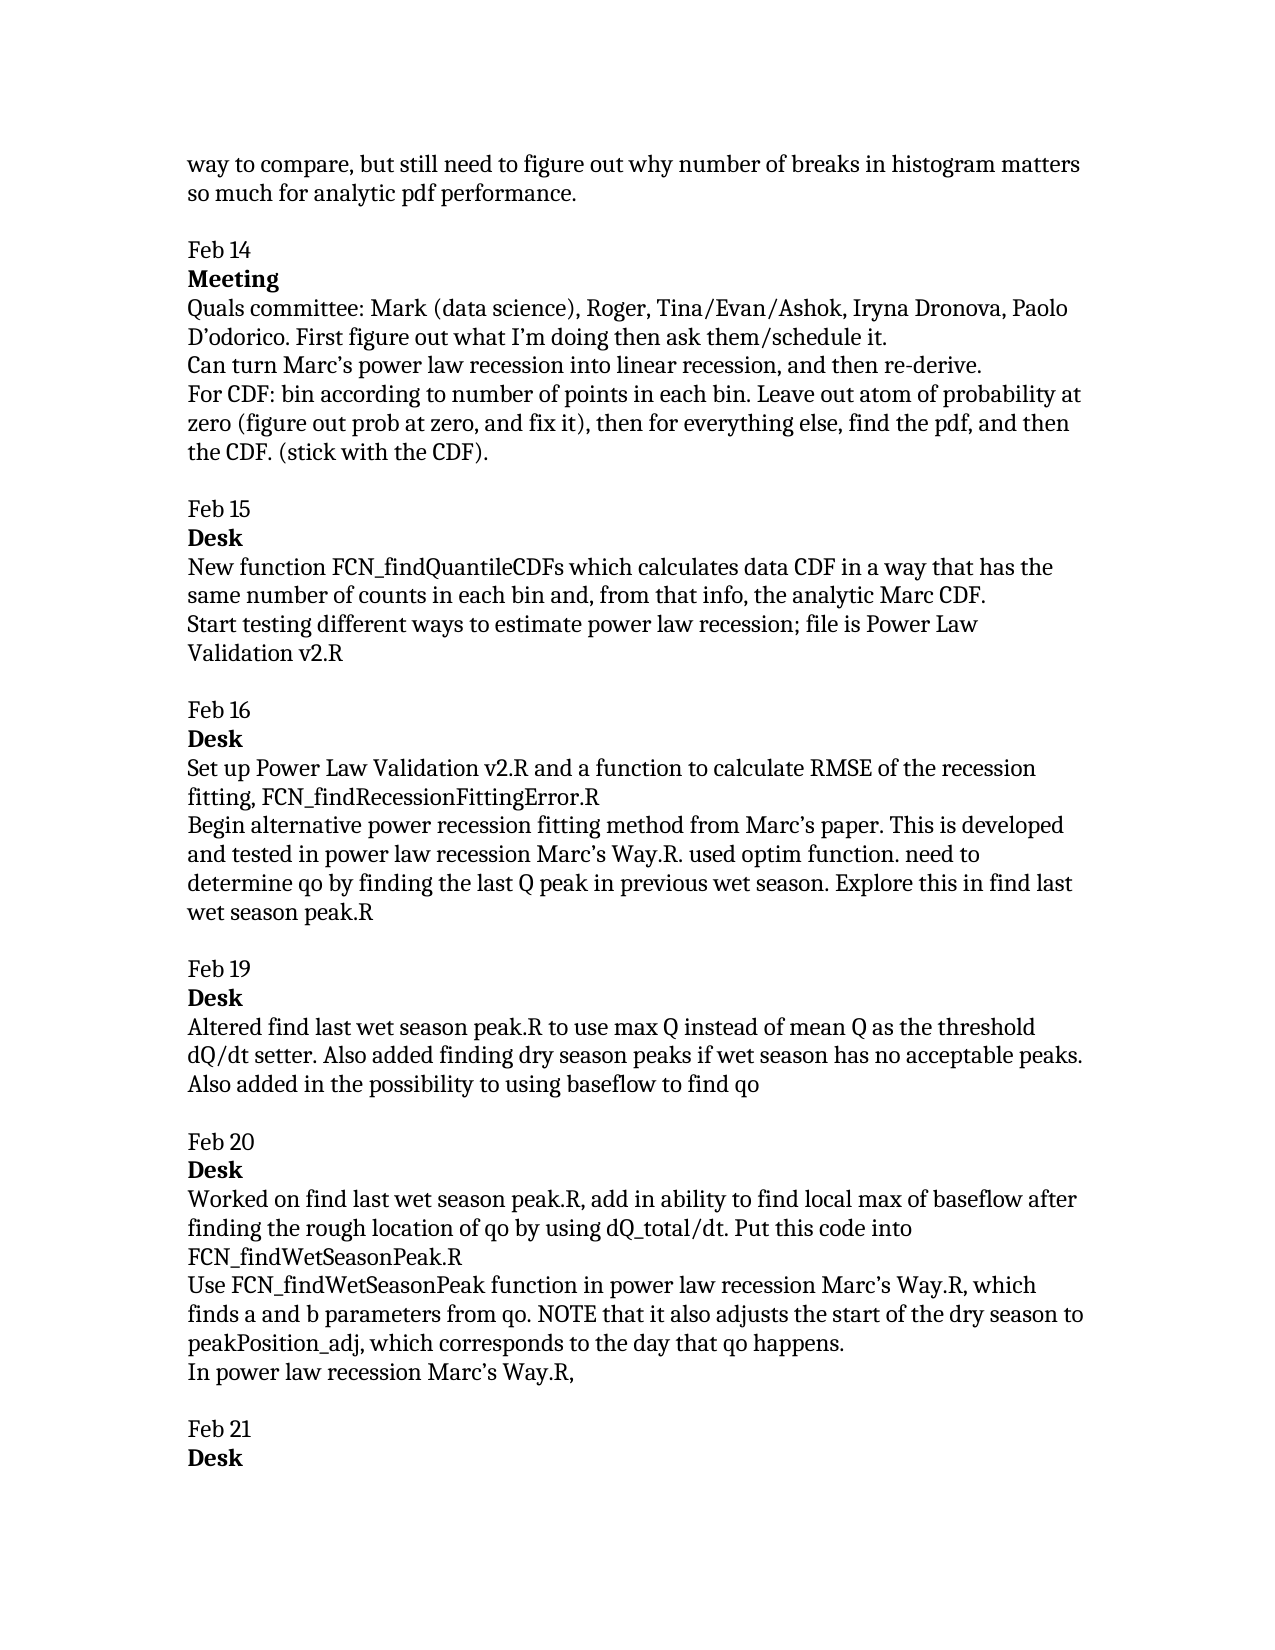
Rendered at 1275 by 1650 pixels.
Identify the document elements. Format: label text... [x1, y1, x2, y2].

text Desk [187, 725, 1087, 754]
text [187, 150, 1087, 207]
text For CDF: bin according to number of points in each bin. Leave out atom of probability at zero (figure out prob at zero, and fix it), then for everything else, find the pdf, and then the CDF. (stick with the CDF). [187, 380, 1087, 466]
text In power law recession Marc’s Way.R, [187, 1357, 1087, 1386]
text Worked on find last wet season peak.R, add in ability to find local max of baseflow after finding the rough location of qo by using dQ_total/dt. Put this code into FCN_findWetSeasonPeak.R [187, 1185, 1087, 1271]
text Feb 19 [187, 955, 1087, 984]
text New function FCN_findQuantileCDFs which calculates data CDF in a way that has the same number of counts in each bin and, from that info, the analytic Marc CDF. [187, 552, 1087, 610]
text Use FCN_findWetSeasonPeak function in power law recession Marc’s Way.R, which finds a and b parameters from qo. NOTE that it also adjusts the start of the dry season to peakPosition_adj, which corresponds to the day that qo happens. [187, 1271, 1087, 1357]
text Feb 21 [187, 1415, 1087, 1444]
text Can turn Marc’s power law recession into linear recession, and then re-derive. [187, 351, 1087, 380]
text Desk [187, 1156, 1087, 1185]
text Set up Power Law Validation v2.R and a function to calculate RMSE of the recession fitting, FCN_findRecessionFittingError.R [187, 754, 1087, 811]
text Start testing different ways to estimate power law recession; file is Power Law Validation v2.R [187, 610, 1087, 667]
text Feb 14 [187, 236, 1087, 265]
text Meeting [187, 265, 1087, 294]
text Desk [187, 524, 1087, 552]
text Desk [187, 1444, 1087, 1472]
text Desk [187, 984, 1087, 1012]
text Feb 15 [187, 495, 1087, 524]
text Quals committee: Mark (data science), Roger, Tina/Evan/Ashok, Iryna Dronova, Paolo D’odorico. First figure out what I’m doing then ask them/schedule it. [187, 294, 1087, 351]
text Feb 16 [187, 696, 1087, 725]
text Feb 20 [187, 1127, 1087, 1156]
text Altered find last wet season peak.R to use max Q instead of mean Q as the threshold dQ/dt setter. Also added finding dry season peaks if wet season has no acceptable peaks. Also added in the possibility to using baseflow to find qo [187, 1012, 1087, 1099]
text Begin alternative power recession fitting method from Marc’s paper. This is developed and tested in power law recession Marc’s Way.R. used optim function. need to determine qo by finding the last Q peak in previous wet season. Explore this in find last wet season peak.R [187, 811, 1087, 926]
